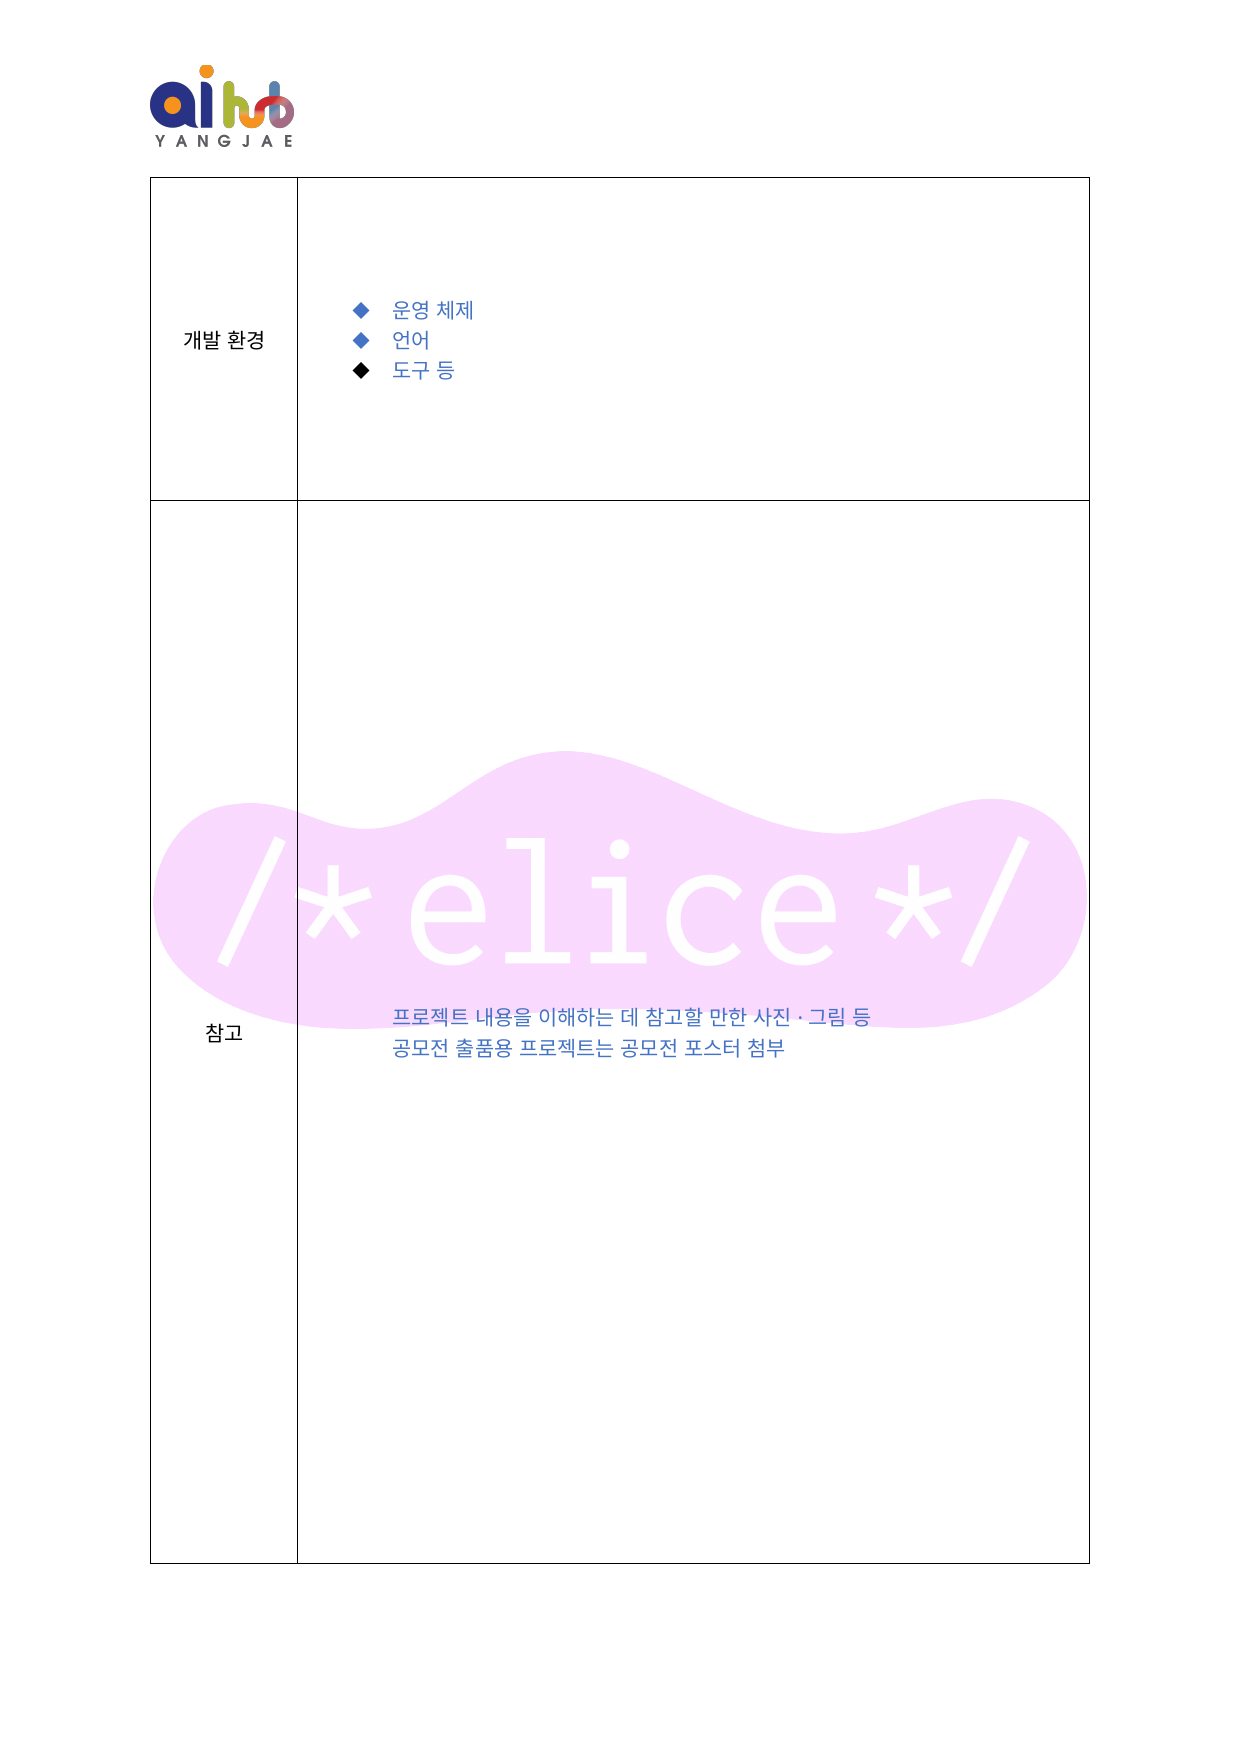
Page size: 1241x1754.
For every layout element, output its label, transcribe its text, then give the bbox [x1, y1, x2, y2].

table_cell 프로젝트 내용을 이해하는 데 참고할 만한 사진 · 그림 등 공모전 출품용 프로젝트는 공모전 포스터 첨부 [298, 501, 1089, 1563]
table_cell 참고 [151, 501, 297, 1563]
picture [150, 65, 294, 147]
table_cell 개발 환경 [151, 178, 297, 500]
table_cell 운영 체제 언어 도구 등 [298, 178, 1089, 500]
